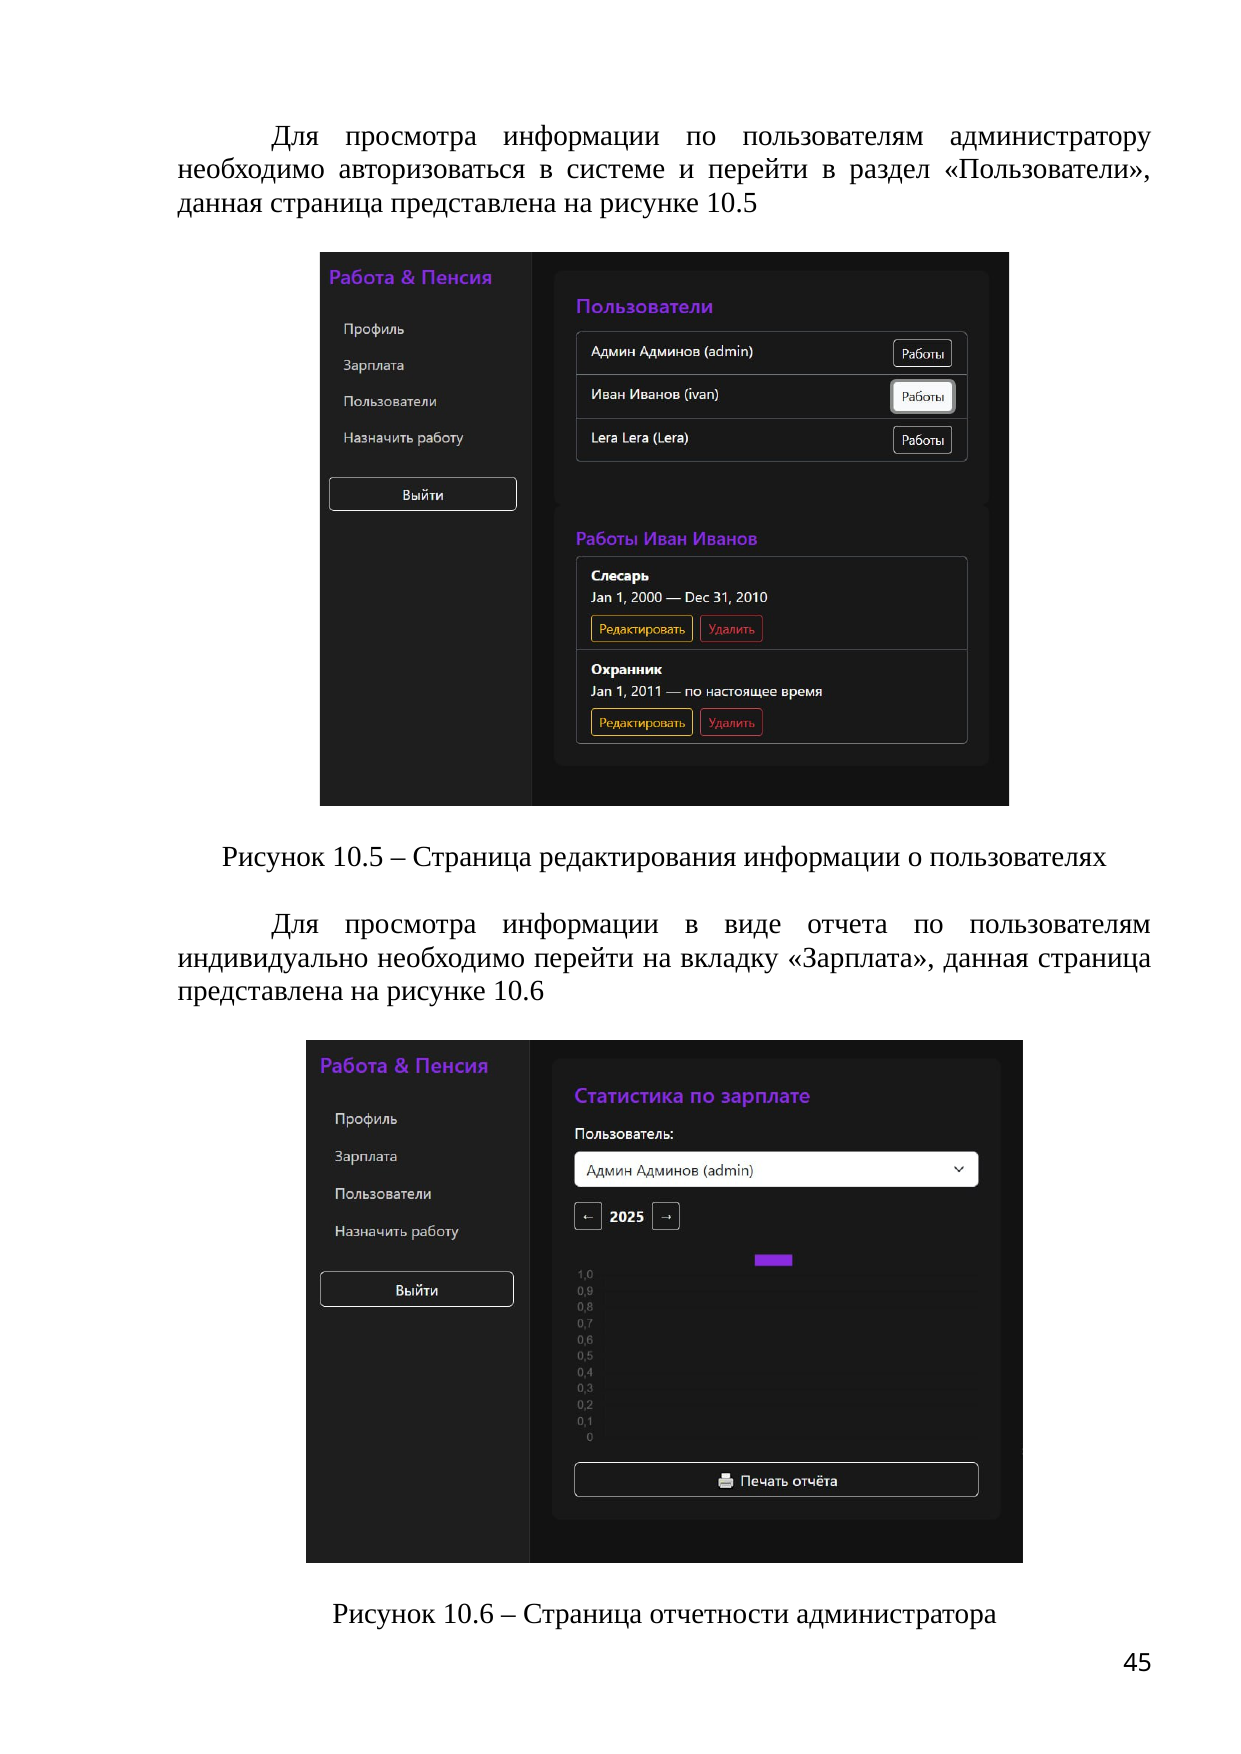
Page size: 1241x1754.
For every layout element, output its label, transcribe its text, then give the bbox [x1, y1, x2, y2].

text Рисунок 10.6 – Страница отчетности администратора [177, 1596, 1152, 1629]
text Для просмотра информации в виде отчета по пользователям индивидуально необходимо перейти на вкладку «Зарплата», данная страница представлена на рисунке 10.6 [177, 906, 1152, 1007]
text Рисунок 10.5 – Страница редактирования информации о пользователях [177, 839, 1152, 873]
text Для просмотра информации по пользователям администратору необходимо авторизоваться в системе и перейти в раздел «Пользователи», данная страница представлена на рисунке 10.5 [177, 118, 1152, 219]
picture [306, 1040, 1023, 1563]
picture [319, 252, 1010, 806]
